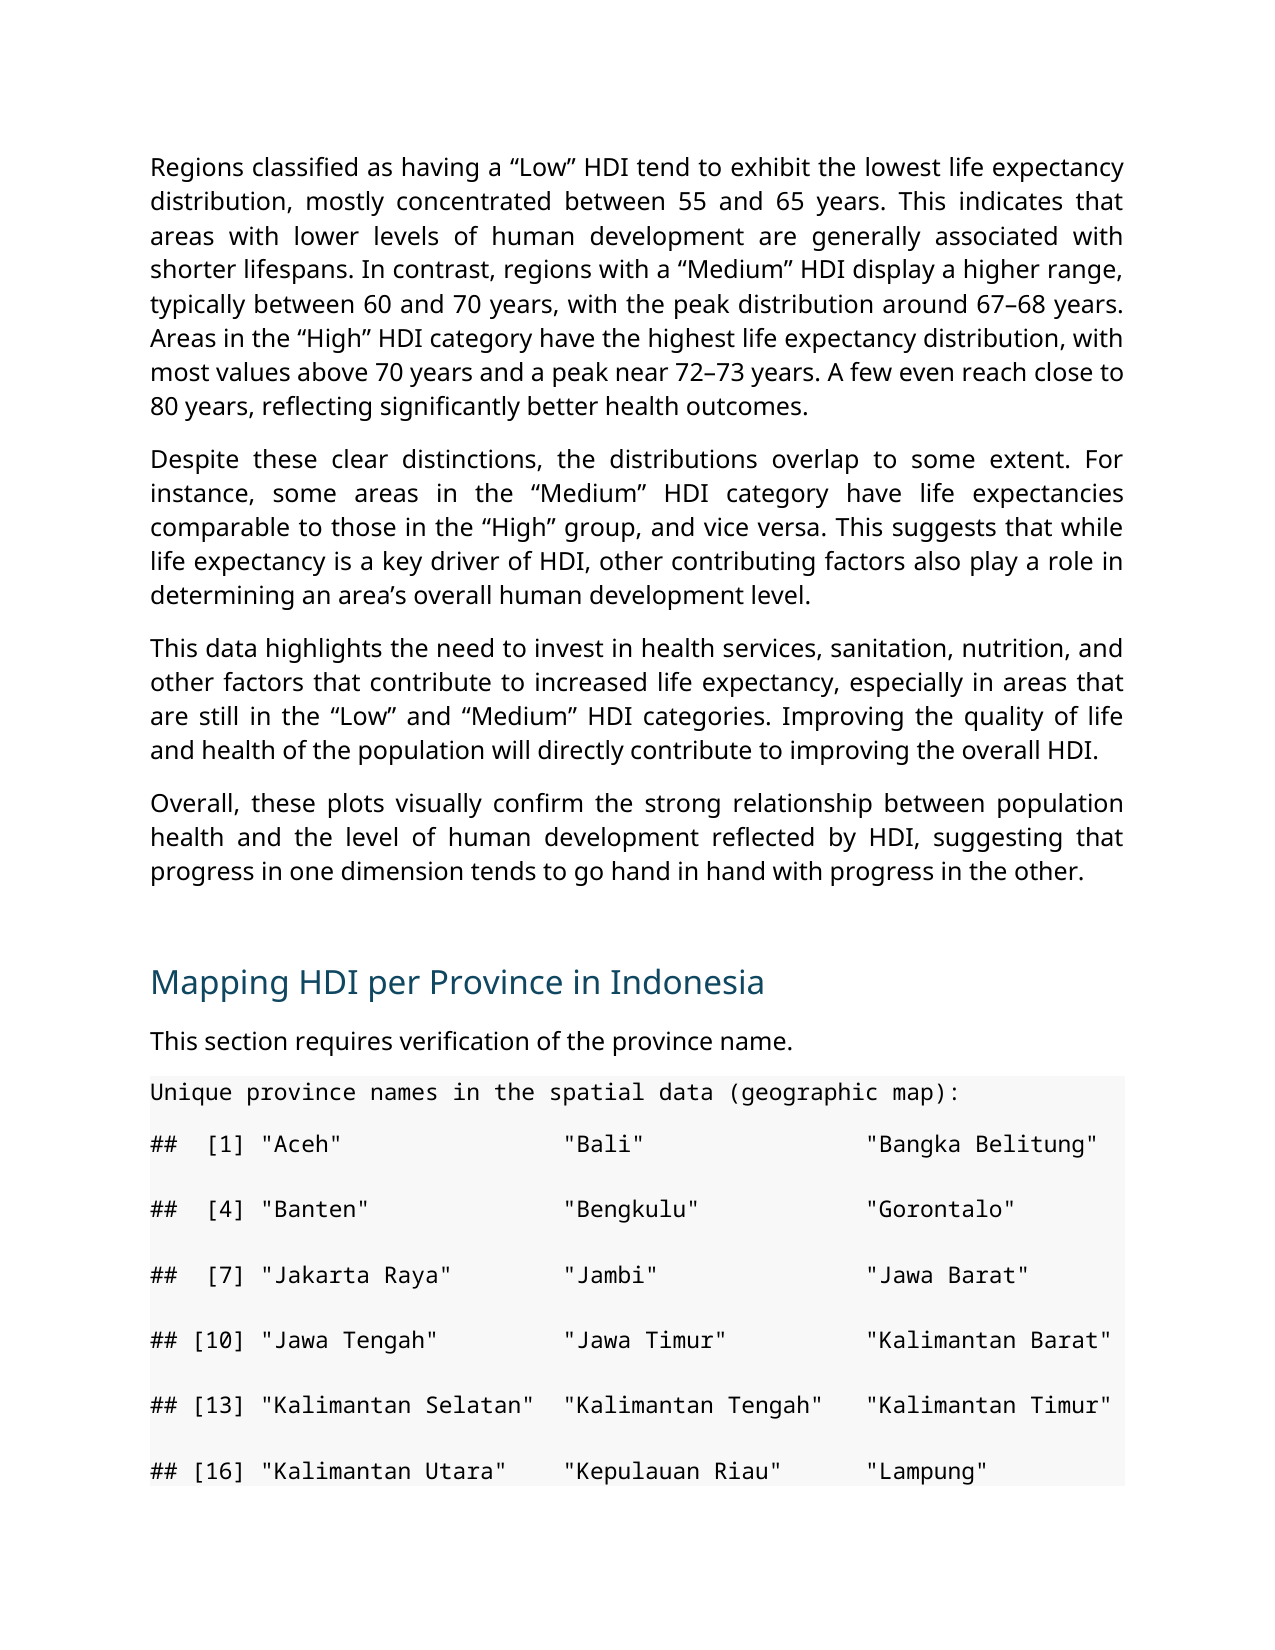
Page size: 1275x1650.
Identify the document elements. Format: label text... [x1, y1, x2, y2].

text Unique province names in the spatial data (geographic map): [150, 1076, 1125, 1107]
subtitle Mapping HDI per Province in Indonesia [150, 959, 1125, 1004]
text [150, 1128, 1125, 1486]
text This data highlights the need to invest in health services, sanitation, nutrition, and other factors that contribute to increased life expectancy, especially in areas that are still in the “Low” and “Medium” HDI categories. Improving the quality of life and health of the population will directly contribute to improving the overall HDI. [150, 630, 1125, 767]
text This section requires verification of the province name. [150, 1023, 1125, 1057]
text Despite these clear distinctions, the distributions overlap to some extent. For instance, some areas in the “Medium” HDI category have life expectancies comparable to those in the “High” group, and vice versa. This suggests that while life expectancy is a key driver of HDI, other contributing factors also play a role in determining an area’s overall human development level. [150, 441, 1125, 612]
text Overall, these plots visually confirm the strong relationship between population health and the level of human development reflected by HDI, suggesting that progress in one dimension tends to go hand in hand with progress in the other. [150, 785, 1125, 887]
text Regions classified as having a “Low” HDI tend to exhibit the lowest life expectancy distribution, mostly concentrated between 55 and 65 years. This indicates that areas with lower levels of human development are generally associated with shorter lifespans. In contrast, regions with a “Medium” HDI display a higher range, typically between 60 and 70 years, with the peak distribution around 67–68 years. Areas in the “High” HDI category have the highest life expectancy distribution, with most values above 70 years and a peak near 72–73 years. A few even reach close to 80 years, reflecting significantly better health outcomes. [150, 150, 1125, 422]
